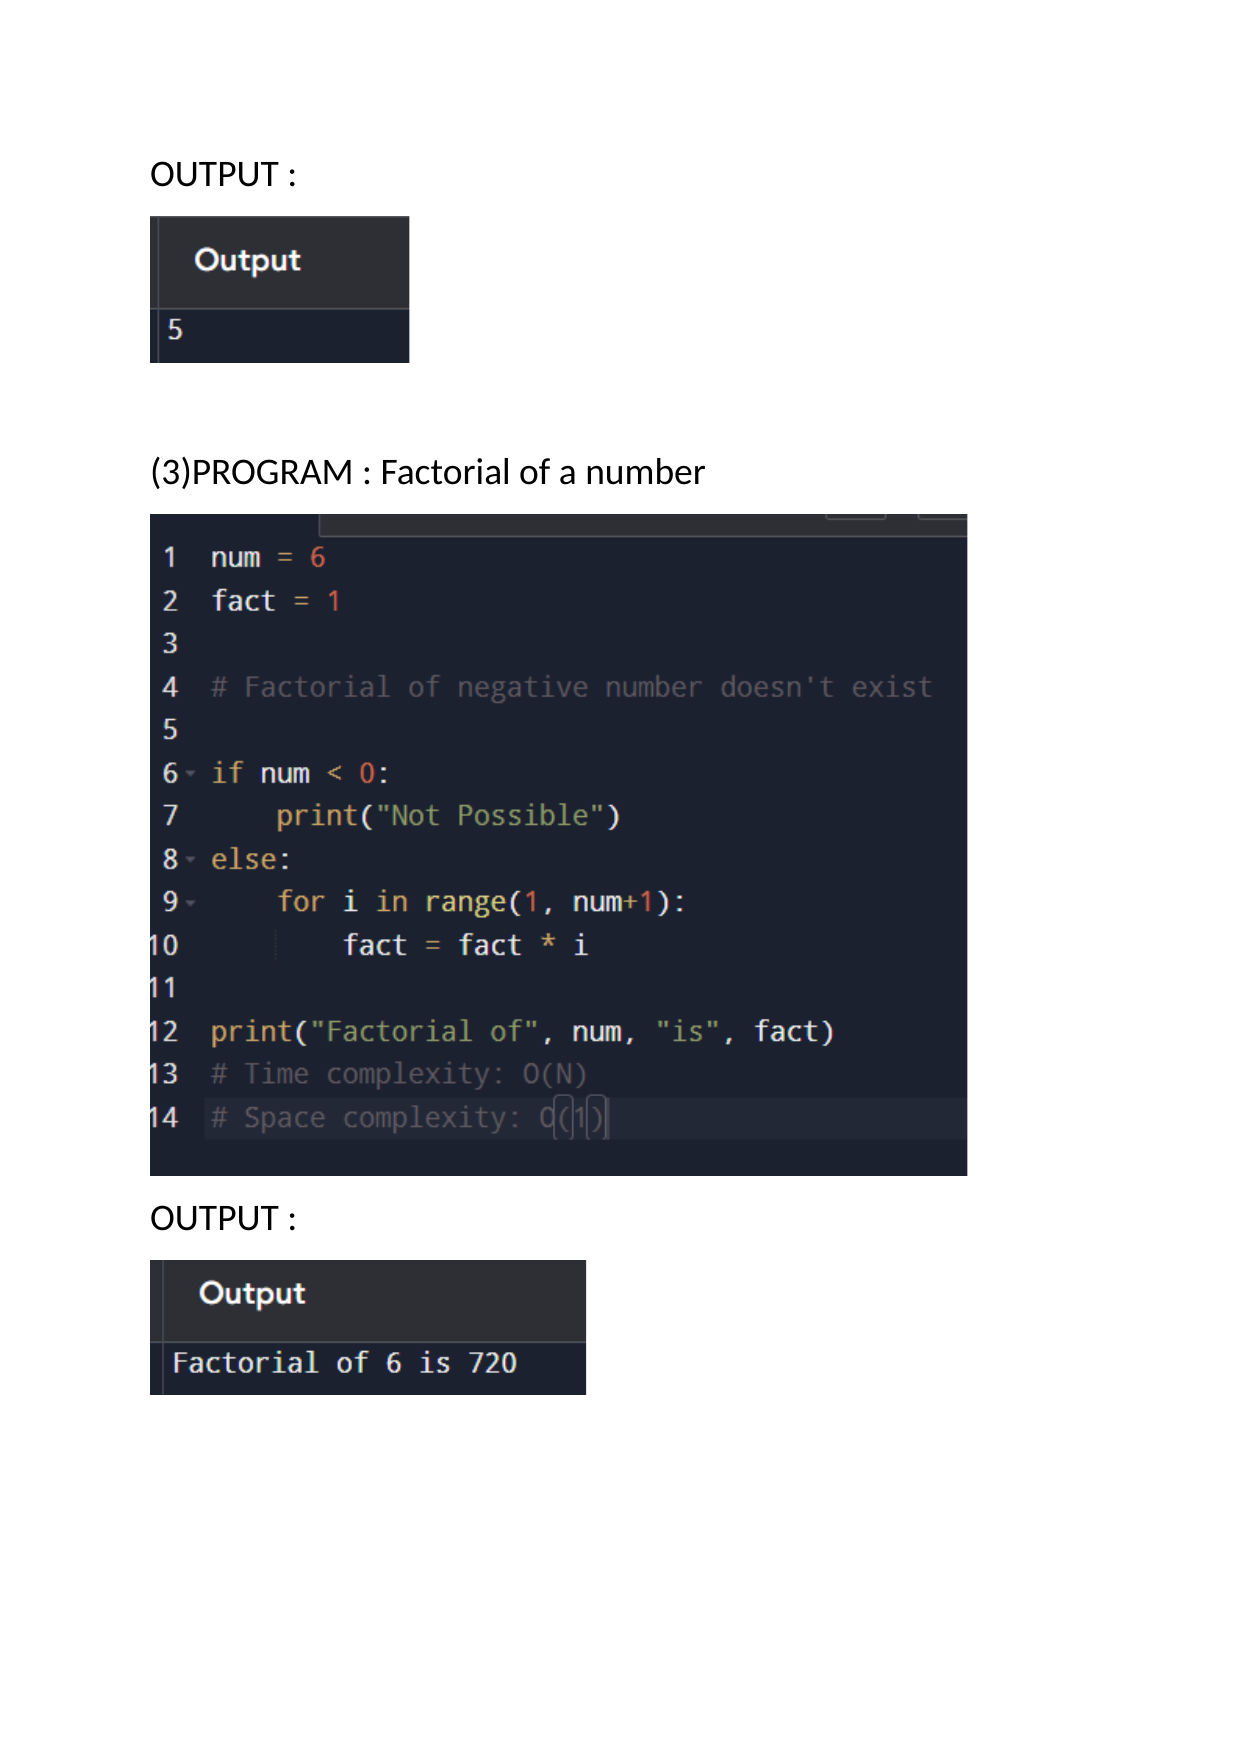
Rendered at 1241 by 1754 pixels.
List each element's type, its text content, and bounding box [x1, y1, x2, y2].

text OUTPUT : [150, 1194, 1090, 1240]
picture [150, 216, 410, 363]
text OUTPUT : [150, 150, 1090, 196]
picture [150, 1260, 587, 1395]
picture [150, 514, 968, 1176]
text (3)PROGRAM : Factorial of a number [150, 448, 1090, 494]
